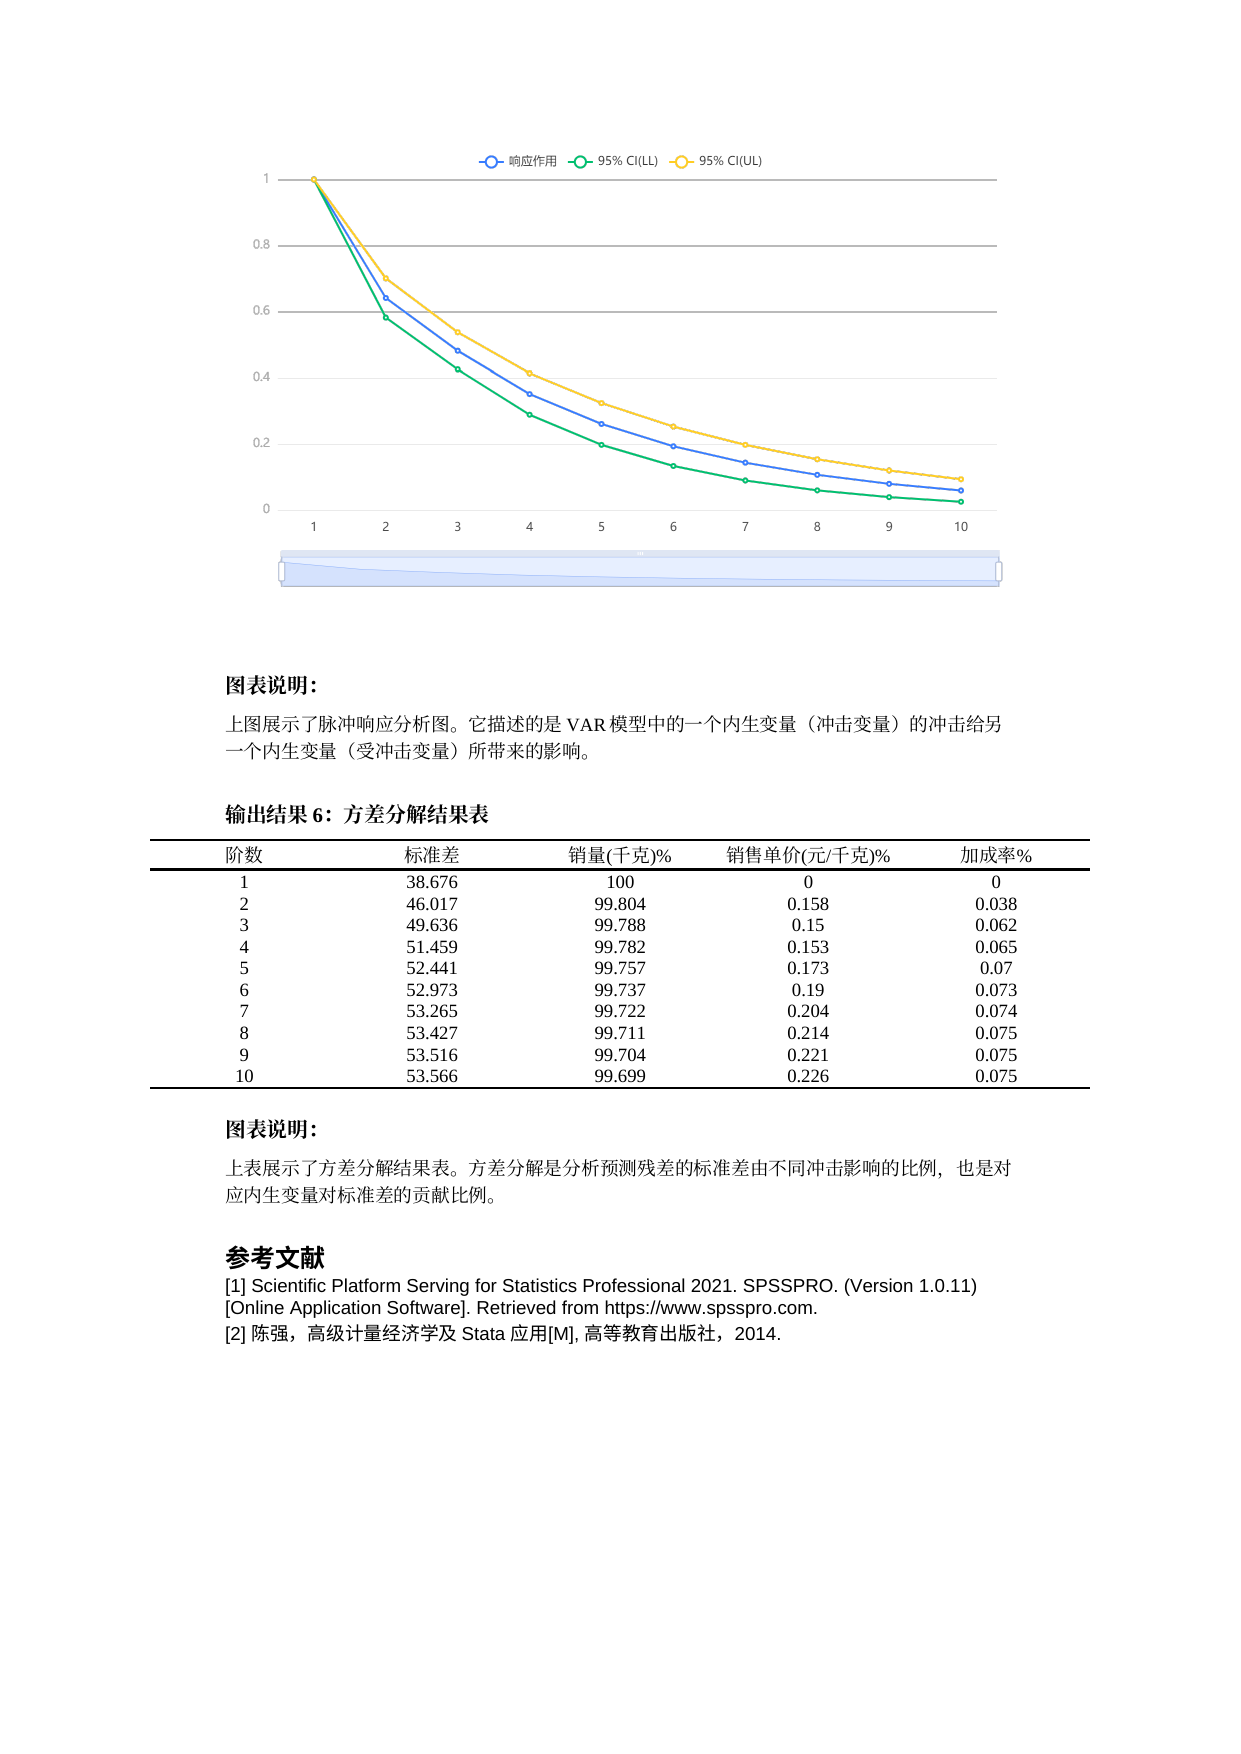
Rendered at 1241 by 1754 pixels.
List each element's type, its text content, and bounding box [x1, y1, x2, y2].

table_cell 2 [150, 893, 338, 914]
text 图表说明： [225, 646, 1015, 699]
text 图表说明： [225, 1089, 1015, 1143]
table_cell 7 [150, 1000, 338, 1022]
table_cell 99.699 [526, 1065, 714, 1087]
table_cell 0.158 [714, 893, 902, 914]
table_cell 99.757 [526, 957, 714, 979]
table_cell 46.017 [338, 893, 526, 914]
table_header 加成率% [902, 841, 1090, 868]
table_cell 1 [150, 871, 338, 892]
table_header 阶数 [150, 841, 338, 868]
table_cell 0.075 [902, 1065, 1090, 1087]
table_header 标准差 [338, 841, 526, 868]
table_cell 0.075 [902, 1044, 1090, 1065]
table_cell 0.074 [902, 1000, 1090, 1022]
table_cell 0.153 [714, 936, 902, 957]
table_header 销售单价(元/千克)% [714, 841, 902, 868]
table_cell 0.07 [902, 957, 1090, 979]
table_cell 0.19 [714, 979, 902, 1000]
table_cell 10 [150, 1065, 338, 1087]
table_cell 0.226 [714, 1065, 902, 1087]
table_cell 5 [150, 957, 338, 979]
table_cell 0.221 [714, 1044, 902, 1065]
table_cell 0.073 [902, 979, 1090, 1000]
picture [229, 150, 1011, 594]
table_cell 0.204 [714, 1000, 902, 1022]
table_cell 0.214 [714, 1022, 902, 1043]
text 上图展示了脉冲响应分析图。它描述的是VAR模型中的一个内生变量（冲击变量）的冲击给另一个内生变量（受冲击变量）所带来的影响。 [225, 710, 1015, 764]
table_cell 99.722 [526, 1000, 714, 1022]
table_cell 53.566 [338, 1065, 526, 1087]
table_cell 6 [150, 979, 338, 1000]
table_cell 0.15 [714, 914, 902, 936]
table_cell 0 [902, 871, 1090, 892]
table_cell 52.441 [338, 957, 526, 979]
table_cell 52.973 [338, 979, 526, 1000]
table_cell 0 [714, 871, 902, 892]
table_cell 38.676 [338, 871, 526, 892]
table_cell 9 [150, 1044, 338, 1065]
table_cell 53.516 [338, 1044, 526, 1065]
table_cell 99.711 [526, 1022, 714, 1043]
table_cell 8 [150, 1022, 338, 1043]
table_cell 4 [150, 936, 338, 957]
table_cell 53.427 [338, 1022, 526, 1043]
table_cell 99.782 [526, 936, 714, 957]
table_cell 0.065 [902, 936, 1090, 957]
table_cell 49.636 [338, 914, 526, 936]
subtitle 参考文献 [1] Scientific Platform Serving for Statistics Professional 2021. SPSSPRO. (Version 1.0.11)[Online Application Software]. Retrieved from https://www.spsspro.com. [2] 陈强，高级计量经济学及 Stata 应用[M], 高等教育出版社，2014. [225, 1239, 1015, 1345]
table_cell 0.062 [902, 914, 1090, 936]
table_cell 99.788 [526, 914, 714, 936]
table_cell 0.173 [714, 957, 902, 979]
table_cell 53.265 [338, 1000, 526, 1022]
table_cell 100 [526, 871, 714, 892]
text 上表展示了方差分解结果表。方差分解是分析预测残差的标准差由不同冲击影响的比例，也是对应内生变量对标准差的贡献比例。 [225, 1153, 1015, 1207]
table_cell 0.038 [902, 893, 1090, 914]
text 输出结果6：方差分解结果表 [225, 774, 1015, 828]
table_cell 51.459 [338, 936, 526, 957]
table_header 销量(千克)% [526, 841, 714, 868]
table_cell 3 [150, 914, 338, 936]
table_cell 99.704 [526, 1044, 714, 1065]
table_cell 99.737 [526, 979, 714, 1000]
table_cell 99.804 [526, 893, 714, 914]
table_cell 0.075 [902, 1022, 1090, 1043]
